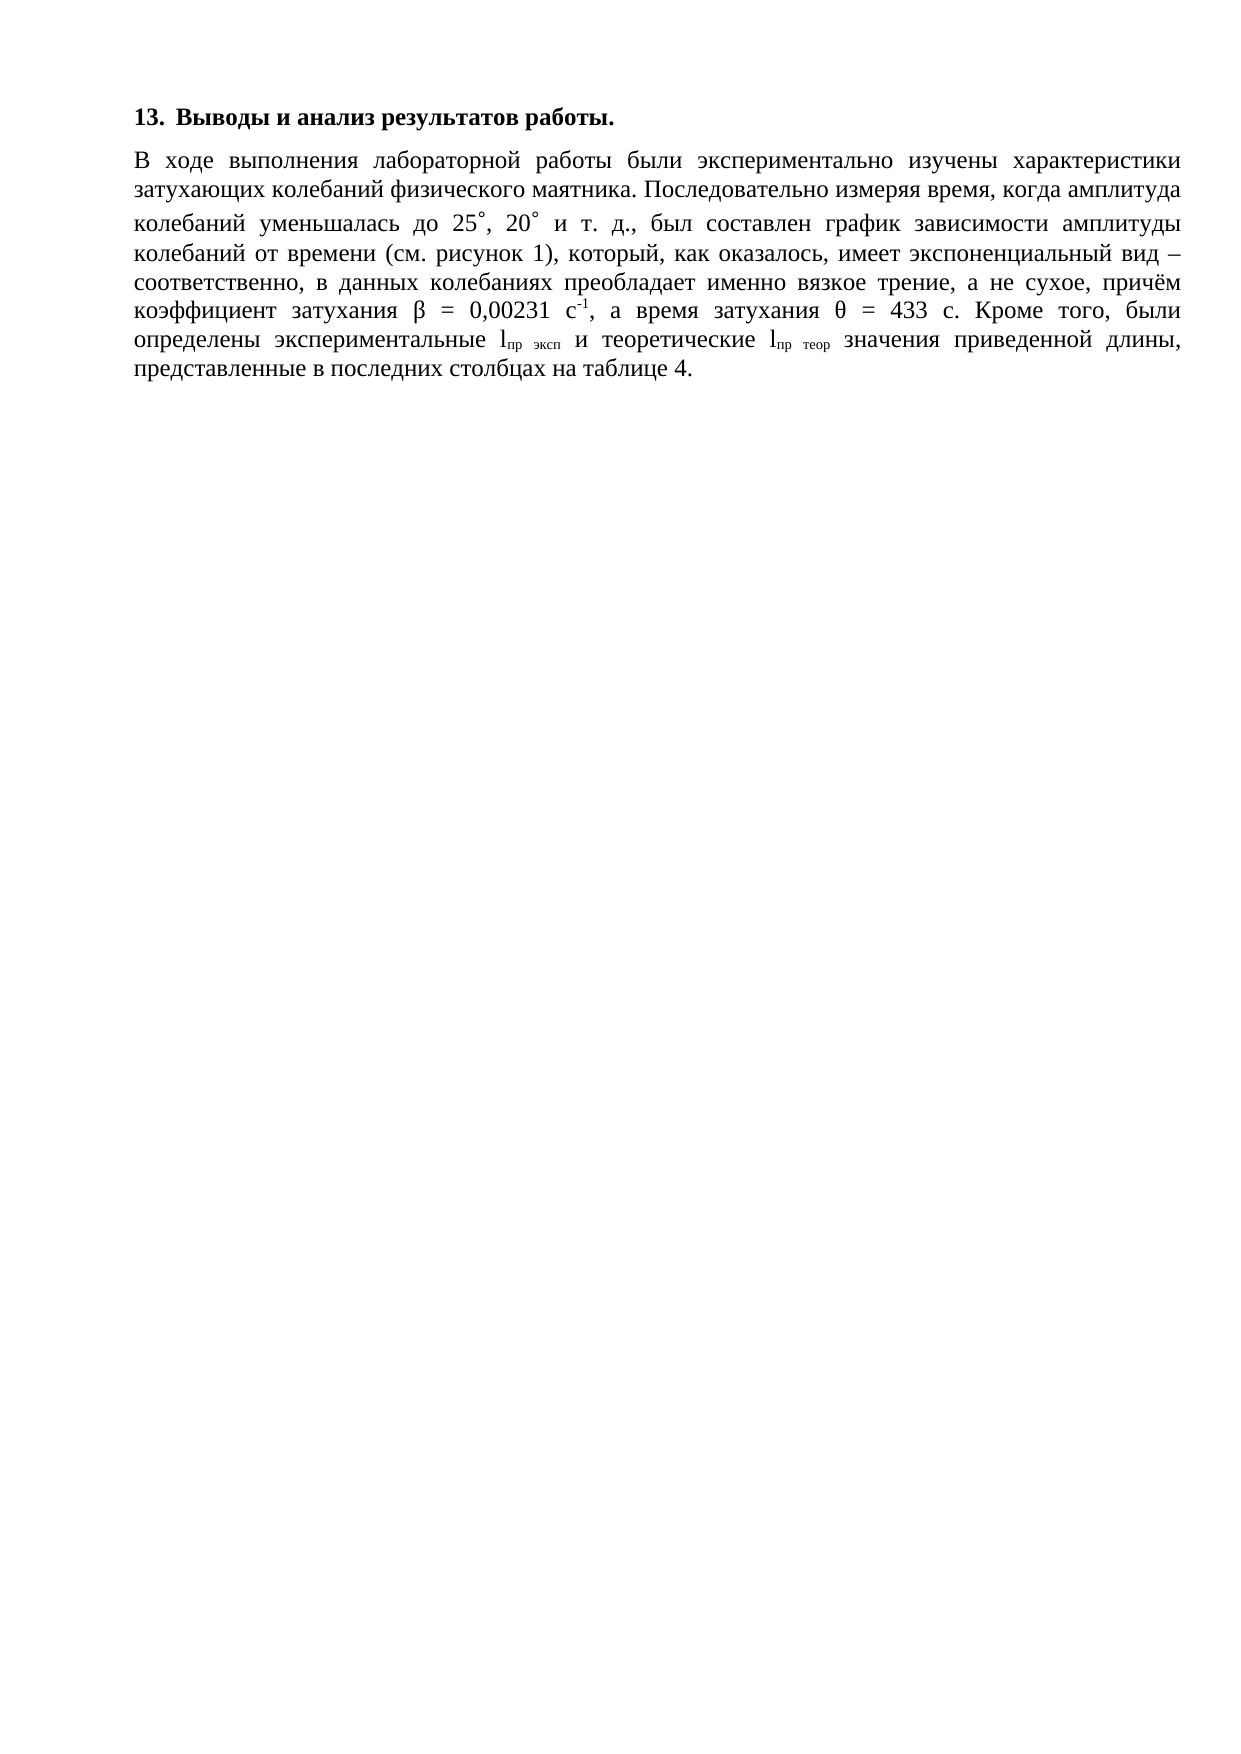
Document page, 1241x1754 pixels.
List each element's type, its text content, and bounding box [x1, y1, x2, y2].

text В ходе выполнения лабораторной работы были экспериментально изучены характеристики затухающих колебаний физического маятника. Последовательно измеряя время, когда амплитуда колебаний уменьшалась до 25∘, 20∘ и т. д., был составлен график зависимости амплитуды колебаний от времени (см. рисунок 1), который, как оказалось, имеет экспоненциальный вид – соответственно, в данных колебаниях преобладает именно вязкое трение, а не сухое, причём коэффициент затухания β = 0,00231 с-1, а время затухания θ = 433 с. Кроме того, были определены экспериментальные lпр эксп и теоретические lпр теор значения приведенной длины, представленные в последних столбцах на таблице 4. [133, 145, 1182, 382]
list Выводы и анализ результатов работы. [133, 102, 1182, 131]
